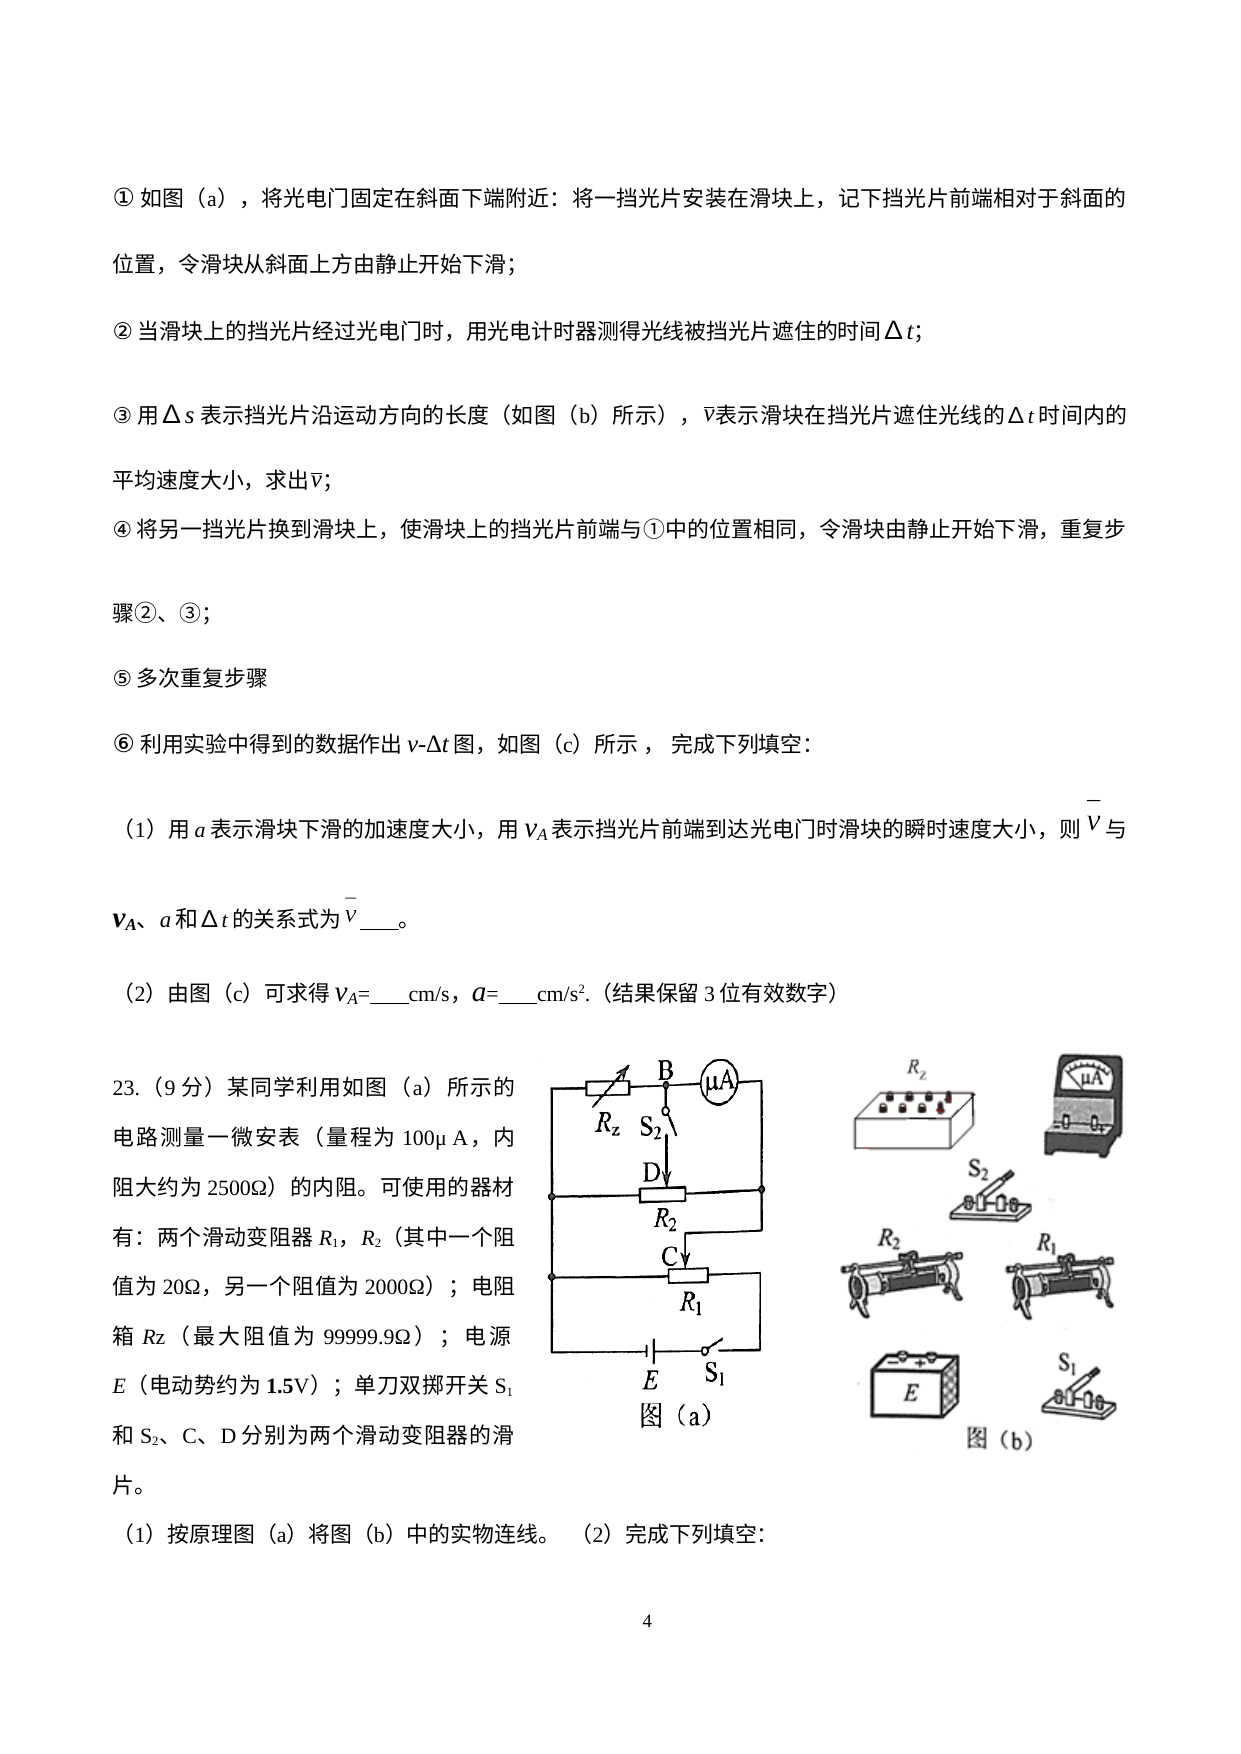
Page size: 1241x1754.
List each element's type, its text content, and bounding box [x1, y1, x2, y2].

text （1）用a表示滑块下滑的加速度大小，用vA表示挡光片前端到达光电门时滑块的瞬时速度大小，则与vA、a和∆t的关系式为 。 [112, 793, 1128, 959]
text ②当滑块上的挡光片经过光电门时，用光电计时器测得光线被挡光片遮住的时间∆t； [112, 296, 1128, 362]
text ①如图（a），将光电门固定在斜面下端附近：将一挡光片安装在滑块上，记下挡光片前端相对于斜面的位置，令滑块从斜面上方由静止开始下滑； [112, 164, 1128, 280]
text （2）由图（c）可求得vA= cm/s，a= cm/s2.（结果保留3位有效数字） [112, 975, 1128, 1008]
picture [825, 1038, 1137, 1456]
text ④将另一挡光片换到滑块上，使滑块上的挡光片前端与①中的位置相同，令滑块由静止开始下滑，重复步骤②、③； [112, 512, 1128, 644]
text ③用∆s表示挡光片沿运动方向的长度（如图（b）所示），表示滑块在挡光片遮住光线的∆t时间内的平均速度大小，求出； [112, 380, 1128, 496]
text ⑥利用实验中得到的数据作出v-∆t图，如图（c）所示 ， 完成下列填空： [112, 710, 1128, 776]
text （1）按原理图（a）将图（b）中的实物连线。 （2）完成下列填空： [112, 1516, 1128, 1549]
text ⑤多次重复步骤 [112, 661, 1128, 694]
